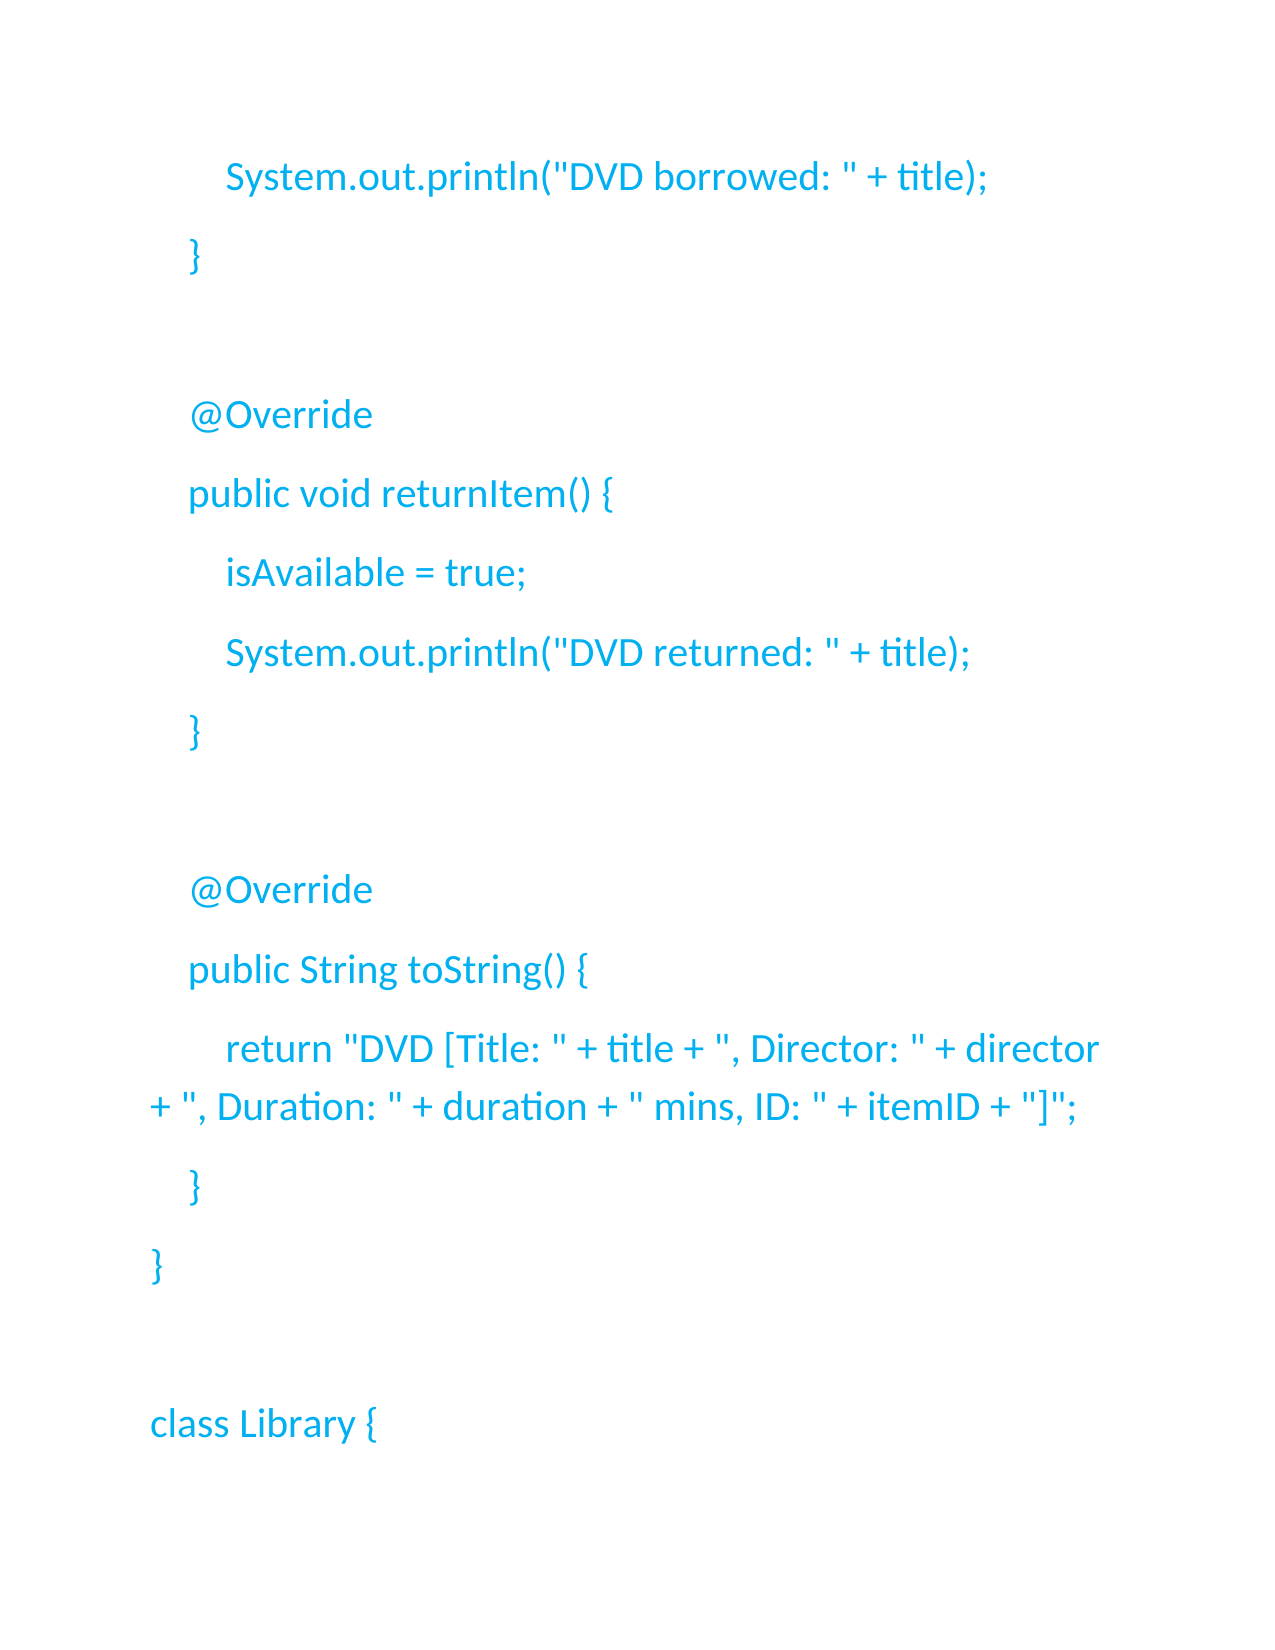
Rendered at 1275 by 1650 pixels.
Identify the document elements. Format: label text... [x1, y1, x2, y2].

text System.out.println("DVD borrowed: " + title); [150, 150, 1125, 201]
text System.out.println("DVD returned: " + title); [150, 626, 1125, 676]
text public String toString() { [150, 943, 1125, 993]
text } [150, 229, 1125, 280]
text public void returnItem() { [150, 467, 1125, 518]
text @Override [150, 388, 1125, 439]
text class Library { [150, 1397, 1125, 1448]
text @Override [150, 863, 1125, 914]
text } [150, 1160, 1125, 1211]
text return "DVD [Title: " + title + ", Director: " + director + ", Duration: " + duration + " mins, ID: " + itemID + "]"; [150, 1022, 1125, 1131]
text } [150, 1239, 1125, 1290]
text isAvailable = true; [150, 546, 1125, 597]
text } [150, 705, 1125, 756]
